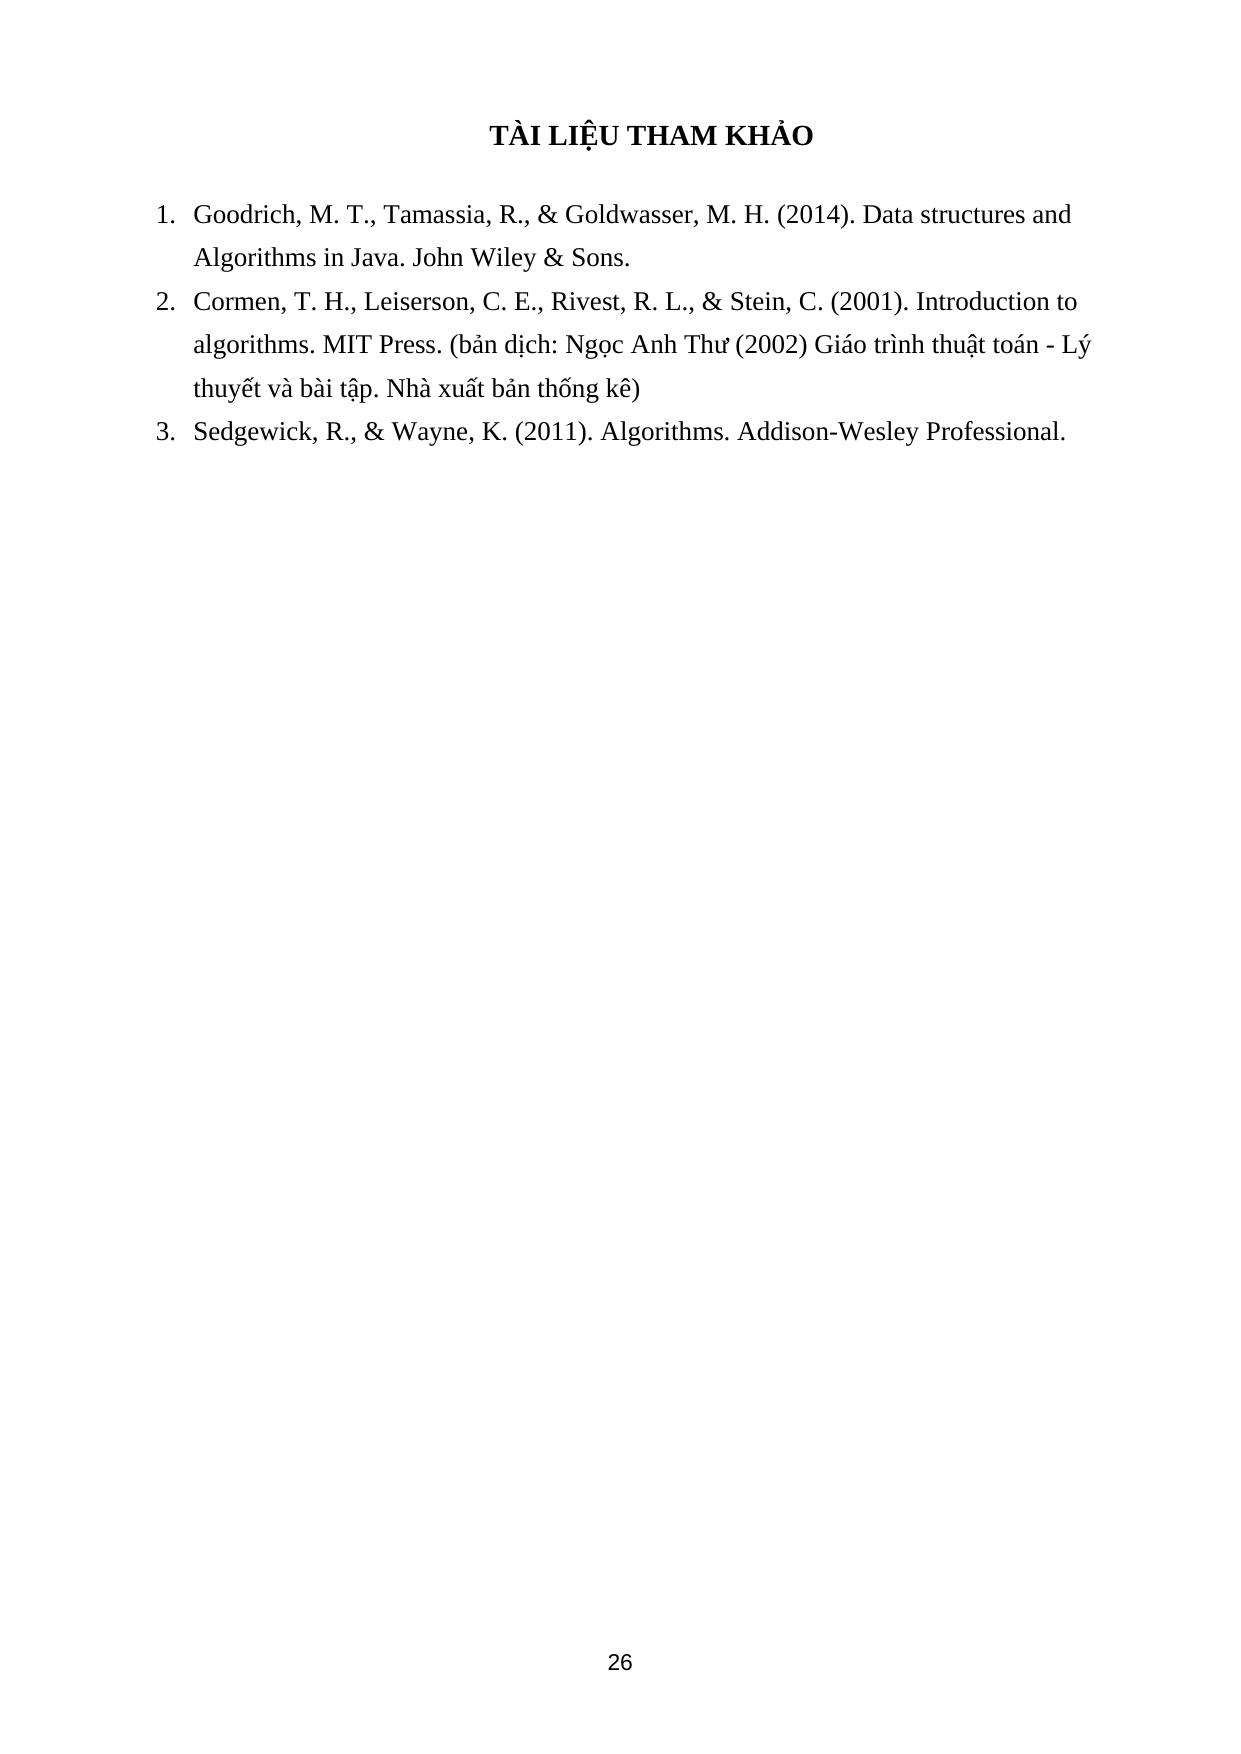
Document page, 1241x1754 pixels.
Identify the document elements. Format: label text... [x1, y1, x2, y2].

list Goodrich, M. T., Tamassia, R., & Goldwasser, M. H. (2014). Data structures and Algorithms in Java. John Wiley & Sons. [156, 198, 1126, 272]
list Sedgewick, R., & Wayne, K. (2011). Algorithms. Addison-Wesley Professional. [156, 415, 1126, 447]
subtitle TÀI LIỆU THAM KHẢO [118, 118, 1126, 152]
list Cormen, T. H., Leiserson, C. E., Rivest, R. L., & Stein, C. (2001). Introduction to algorithms. MIT Press. (bản dịch: Ngọc Anh Thư (2002) Giáo trình thuật toán - Lý thuyết và bài tập. Nhà xuất bản thống kê) [156, 285, 1126, 403]
